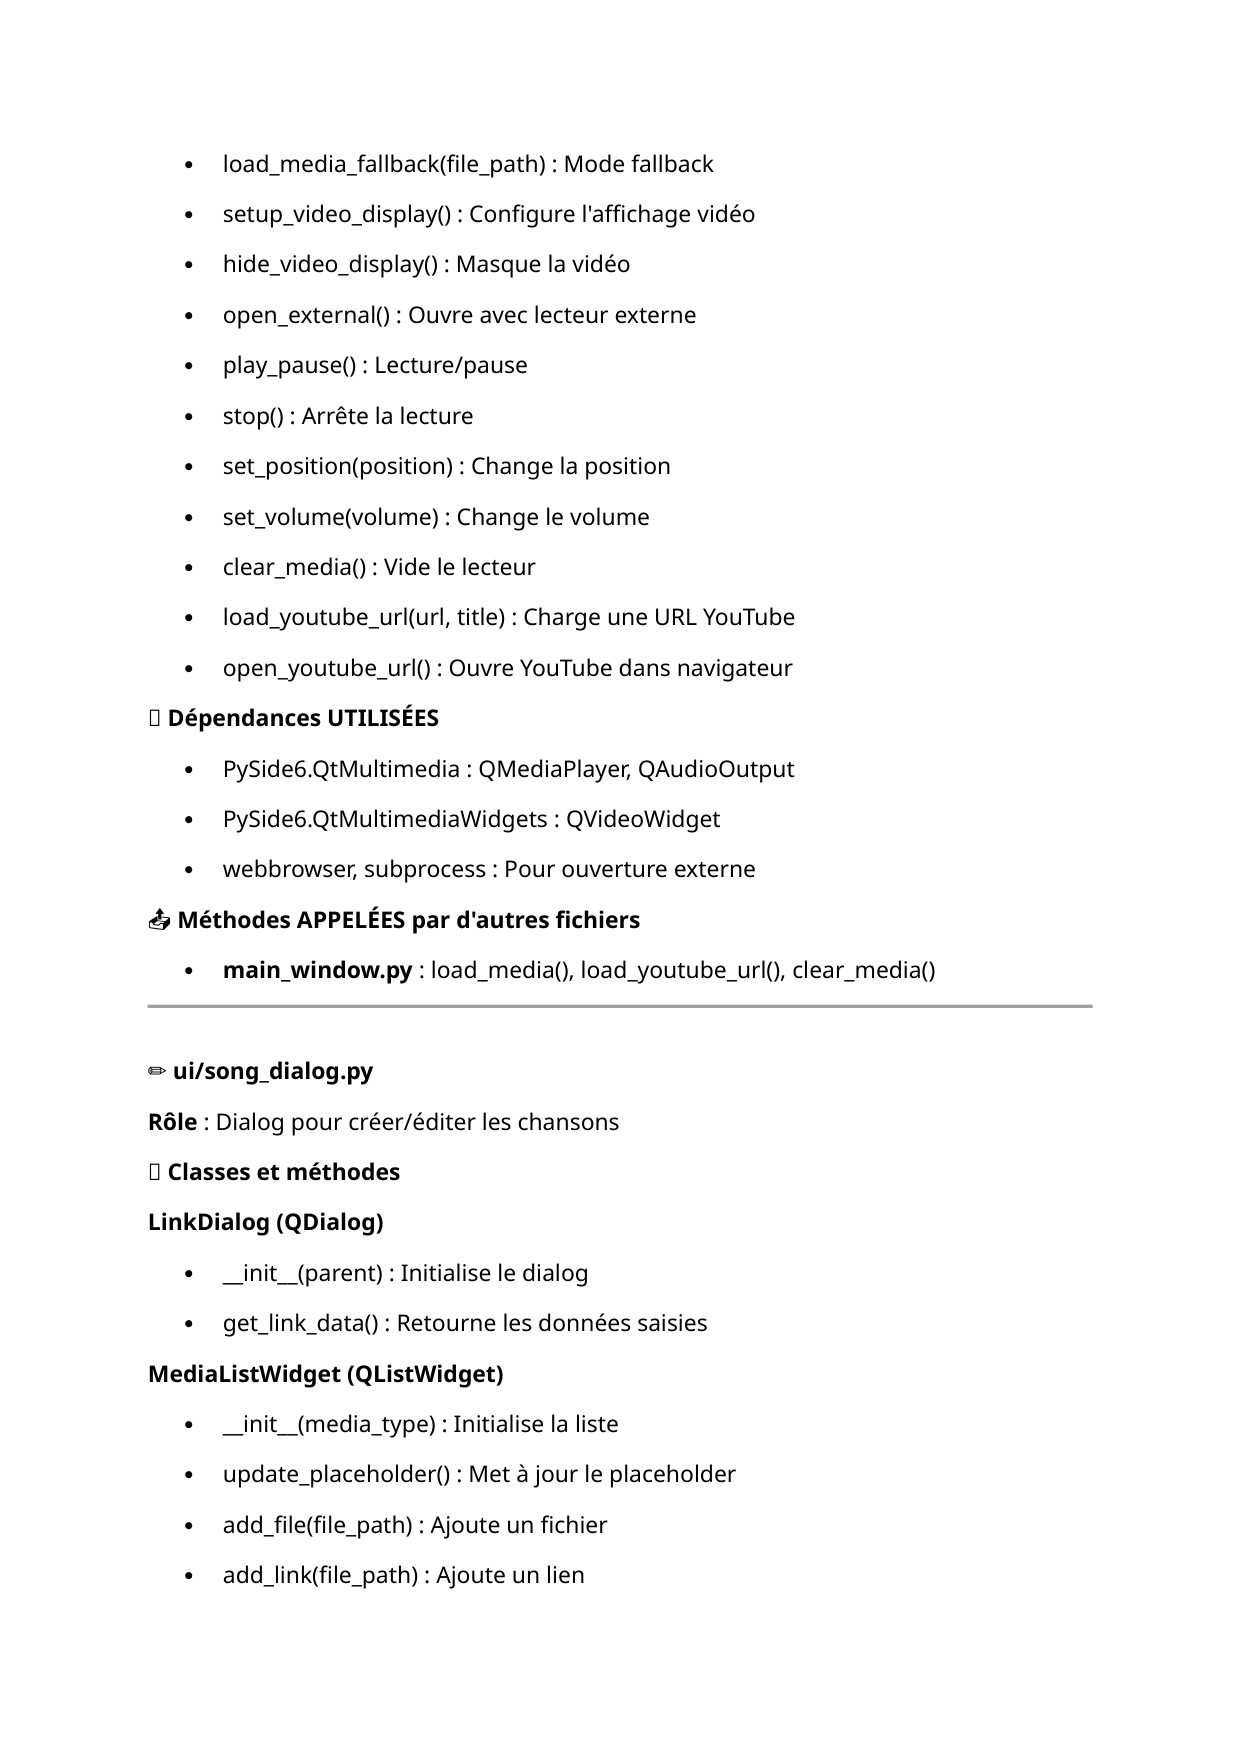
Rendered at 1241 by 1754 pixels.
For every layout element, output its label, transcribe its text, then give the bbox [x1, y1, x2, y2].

text Rôle : Dialog pour créer/éditer les chansons [148, 1106, 1093, 1137]
text 🔗 Dépendances UTILISÉES [148, 702, 1093, 733]
list load_youtube_url(url, title) : Charge une URL YouTube [185, 601, 1093, 633]
list open_youtube_url() : Ouvre YouTube dans navigateur [185, 652, 1093, 683]
text LinkDialog (QDialog) [148, 1206, 1093, 1238]
list open_external() : Ouvre avec lecteur externe [185, 299, 1093, 330]
list setup_video_display() : Configure l'affichage vidéo [185, 198, 1093, 229]
list add_link(file_path) : Ajoute un lien [185, 1559, 1093, 1591]
list PySide6.QtMultimediaWidgets : QVideoWidget [185, 803, 1093, 834]
text 📤 Méthodes APPELÉES par d'autres fichiers [148, 904, 1093, 935]
list update_placeholder() : Met à jour le placeholder [185, 1458, 1093, 1490]
text MediaListWidget (QListWidget) [148, 1358, 1093, 1389]
text ✏️ ui/song_dialog.py [148, 1055, 1093, 1086]
list clear_media() : Vide le lecteur [185, 551, 1093, 582]
list __init__(parent) : Initialise le dialog [185, 1257, 1093, 1288]
list main_window.py : load_media(), load_youtube_url(), clear_media() [185, 954, 1093, 986]
list load_media_fallback(file_path) : Mode fallback [185, 148, 1093, 179]
list set_position(position) : Change la position [185, 450, 1093, 481]
list webbrowser, subprocess : Pour ouverture externe [185, 853, 1093, 885]
list stop() : Arrête la lecture [185, 400, 1093, 431]
list PySide6.QtMultimedia : QMediaPlayer, QAudioOutput [185, 753, 1093, 784]
list get_link_data() : Retourne les données saisies [185, 1307, 1093, 1338]
list hide_video_display() : Masque la vidéo [185, 248, 1093, 280]
text 🔧 Classes et méthodes [148, 1156, 1093, 1187]
list __init__(media_type) : Initialise la liste [185, 1408, 1093, 1439]
list set_volume(volume) : Change le volume [185, 501, 1093, 532]
list play_pause() : Lecture/pause [185, 349, 1093, 381]
list add_file(file_path) : Ajoute un fichier [185, 1509, 1093, 1540]
